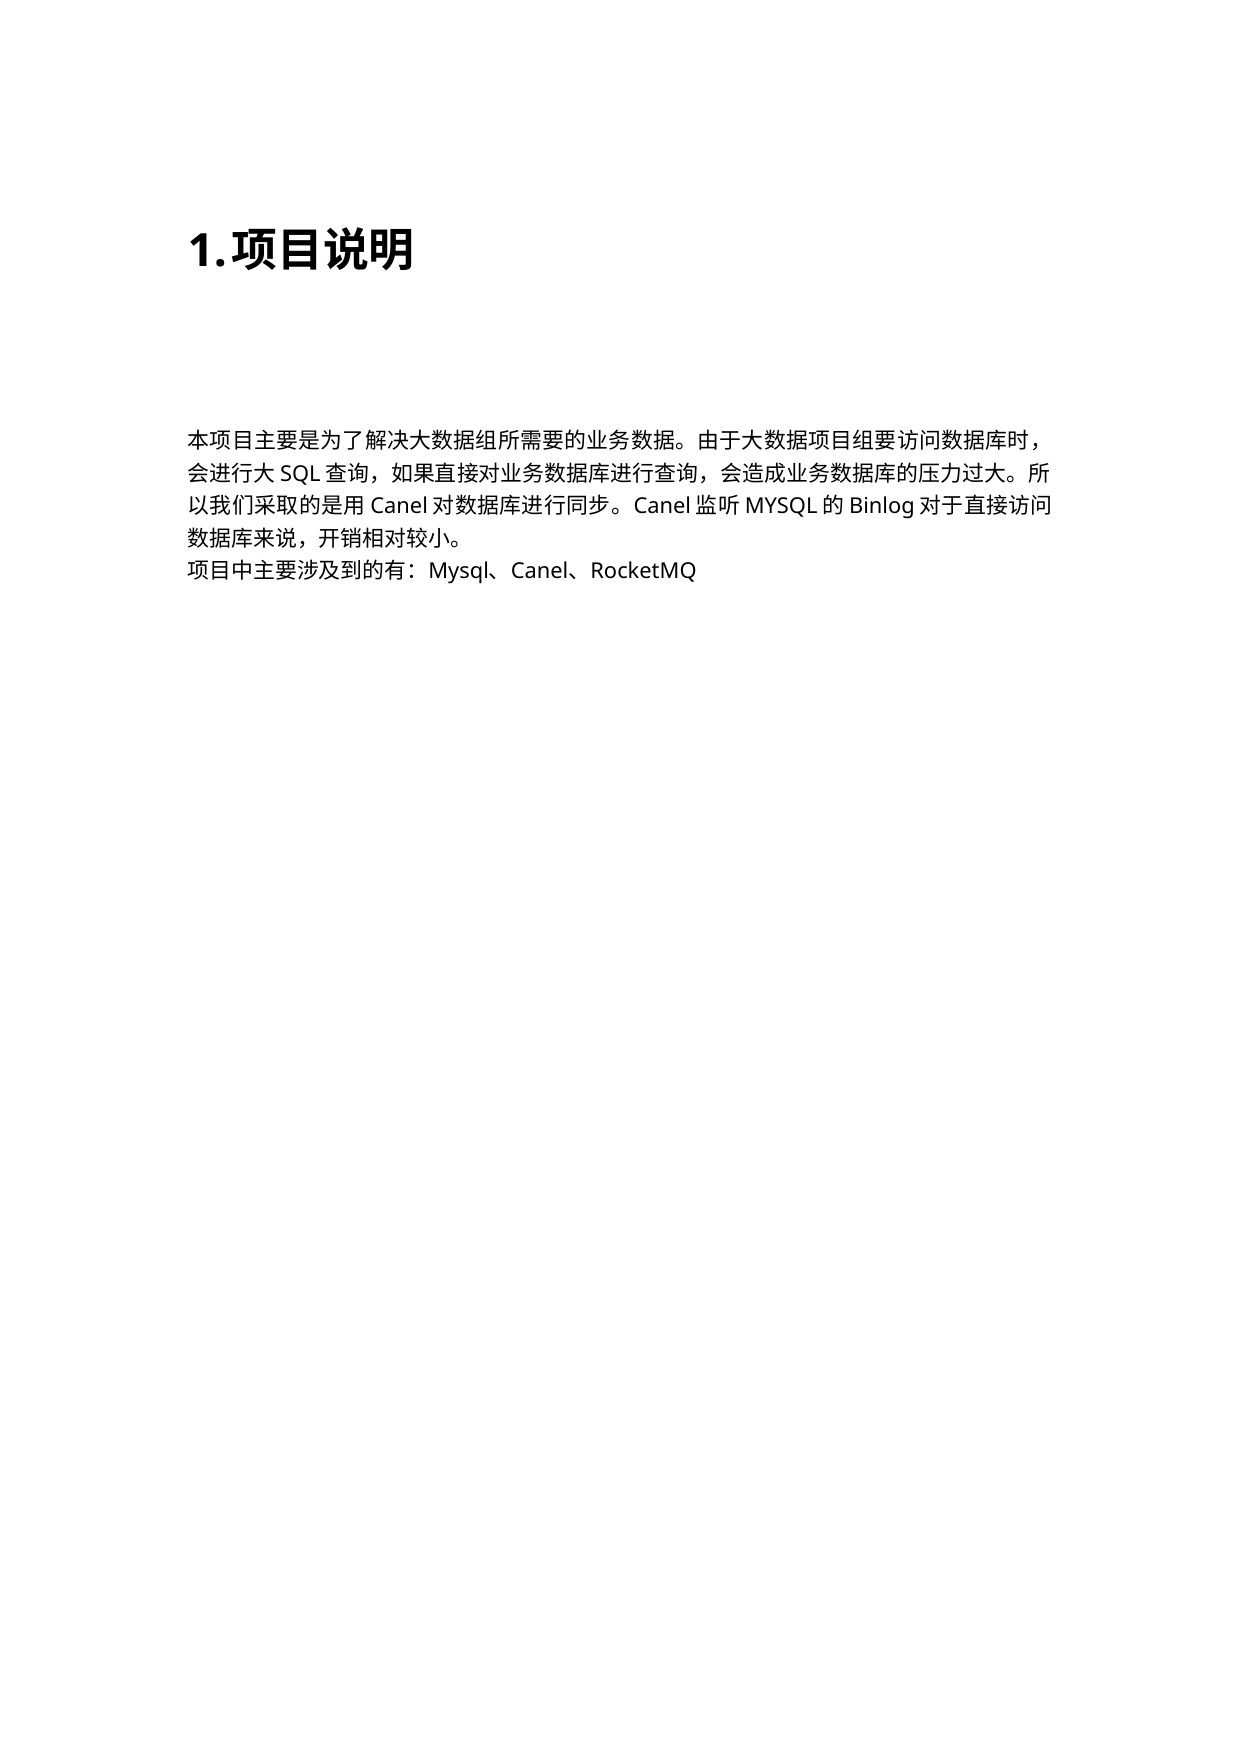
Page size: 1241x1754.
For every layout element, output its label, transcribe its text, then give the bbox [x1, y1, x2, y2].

text 本项目主要是为了解决大数据组所需要的业务数据。由于大数据项目组要访问数据库时，会进行大SQL查询，如果直接对业务数据库进行查询，会造成业务数据库的压力过大。所以我们采取的是用Canel对数据库进行同步。Canel监听MYSQL的Binlog对于直接访问数据库来说，开销相对较小。 [187, 423, 1053, 553]
subtitle 项目说明 [187, 197, 1053, 295]
text 项目中主要涉及到的有：Mysql、Canel、RocketMQ [187, 553, 1053, 586]
